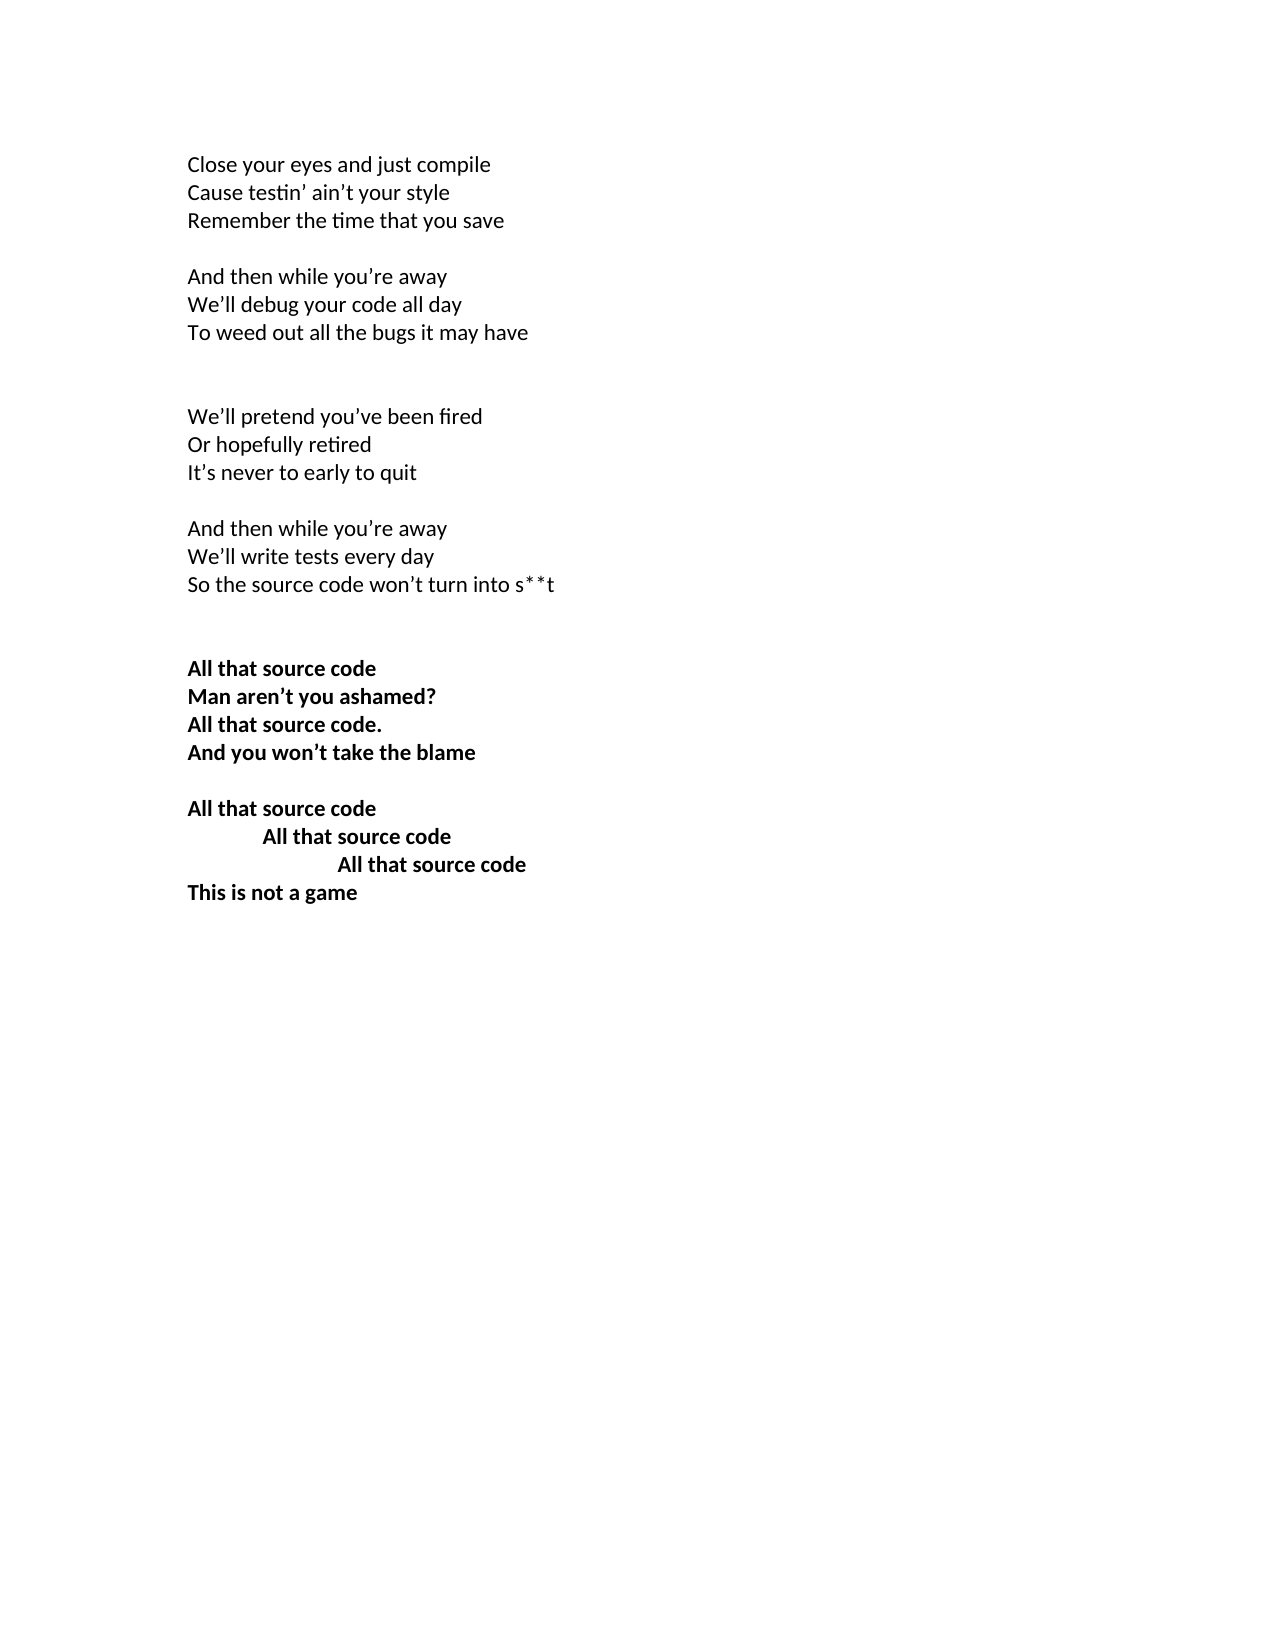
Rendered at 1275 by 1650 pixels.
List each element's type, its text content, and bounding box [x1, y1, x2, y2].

text So the source code won’t turn into s**t [187, 570, 1087, 598]
text Man aren’t you ashamed? [187, 682, 1087, 710]
text All that source code [187, 822, 1087, 851]
text All that source code [187, 654, 1087, 682]
text To weed out all the bugs it may have [187, 318, 1087, 346]
text And you won’t take the blame [187, 738, 1087, 766]
text All that source code. [187, 710, 1087, 738]
text All that source code [262, 851, 1087, 878]
text Cause testin’ ain’t your style [187, 178, 1087, 206]
text It’s never to early to quit [187, 458, 1087, 486]
text All that source code [187, 794, 1087, 822]
text Or hopefully retired [187, 430, 1087, 458]
text We’ll debug your code all day [187, 290, 1087, 318]
text This is not a game [187, 878, 1087, 907]
text Remember the time that you save [187, 206, 1087, 234]
text We’ll write tests every day [187, 542, 1087, 570]
text Close your eyes and just compile [187, 150, 1087, 178]
text We’ll pretend you’ve been fired [187, 402, 1087, 430]
text And then while you’re away [187, 262, 1087, 290]
text And then while you’re away [187, 514, 1087, 542]
